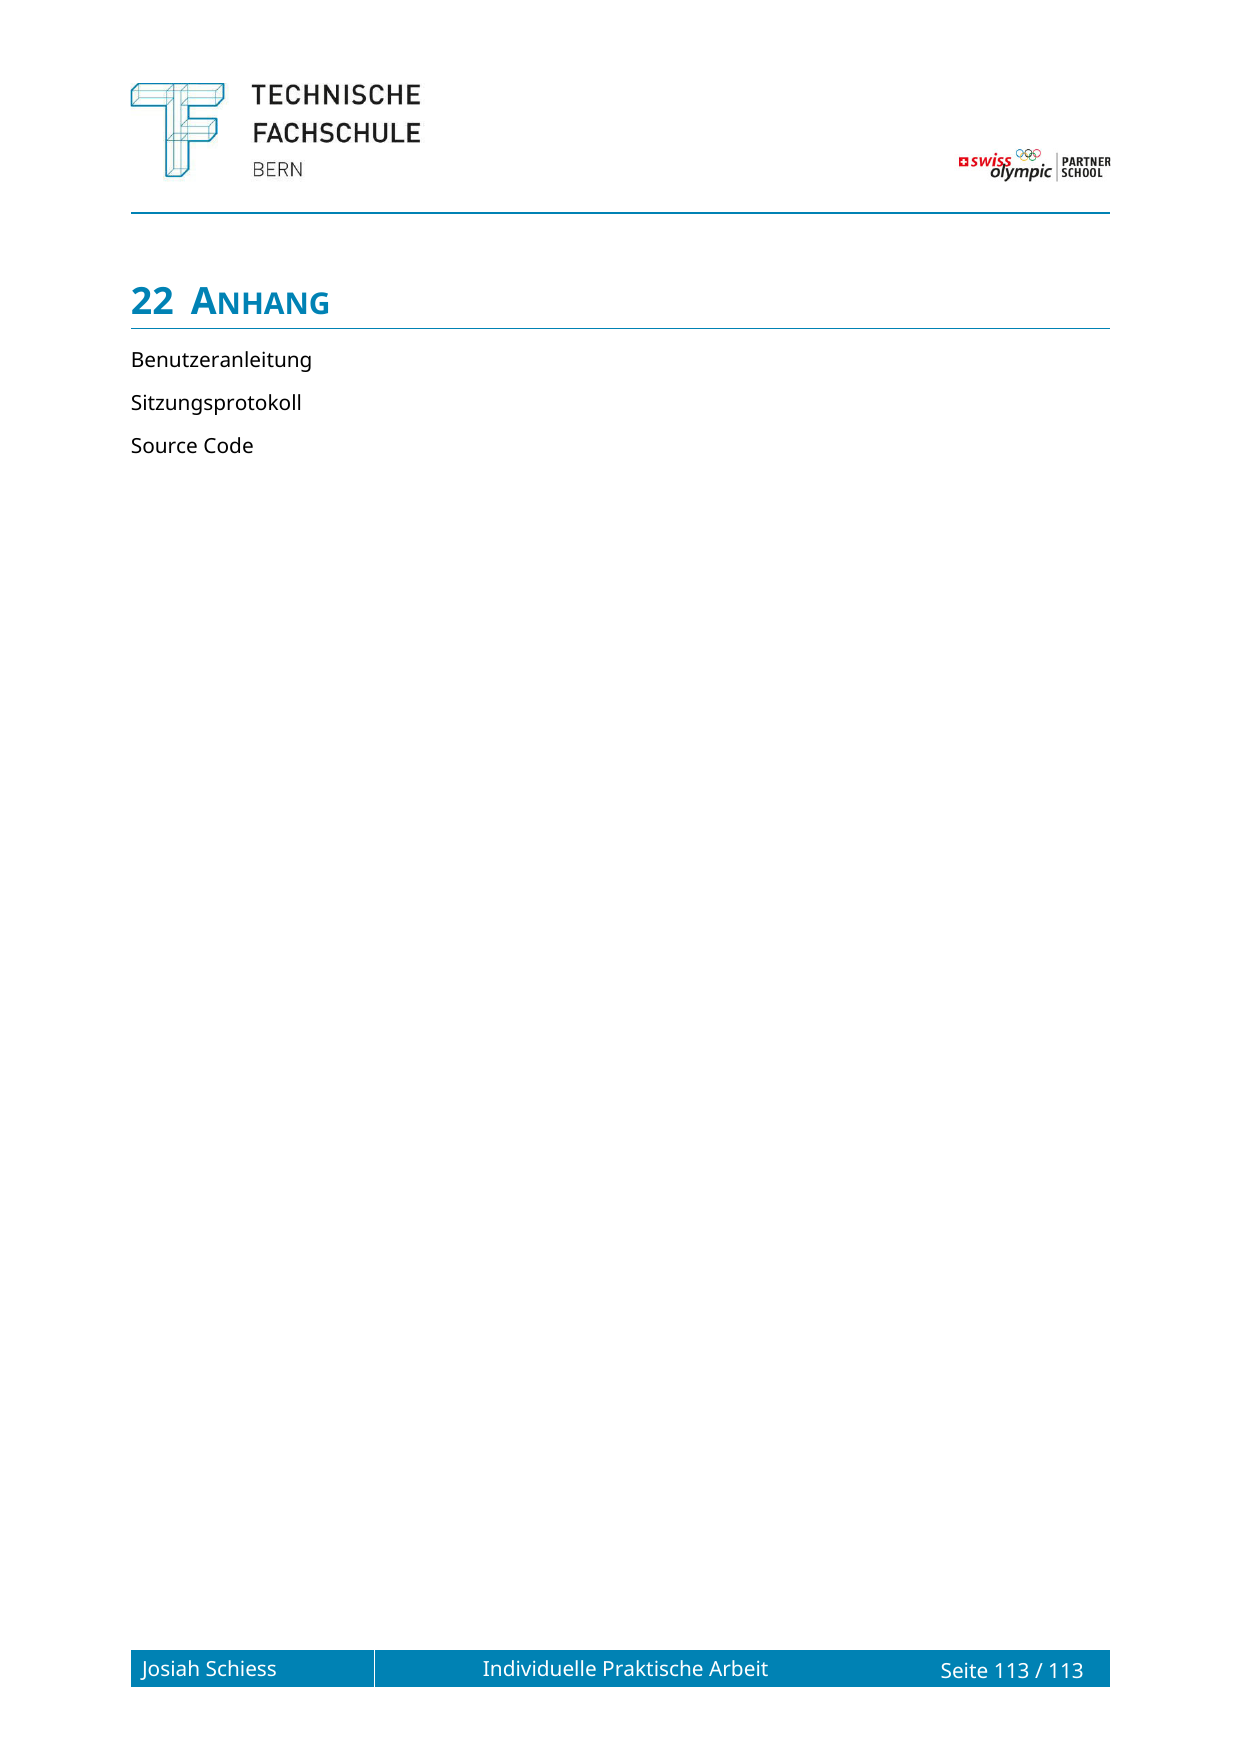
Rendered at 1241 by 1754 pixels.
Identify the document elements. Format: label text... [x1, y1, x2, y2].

subtitle Anhang [131, 274, 1110, 328]
text Benutzeranleitung [131, 345, 1110, 374]
text Source Code [131, 431, 1110, 460]
picture [130, 83, 1111, 210]
text Sitzungsprotokoll [131, 388, 1110, 417]
